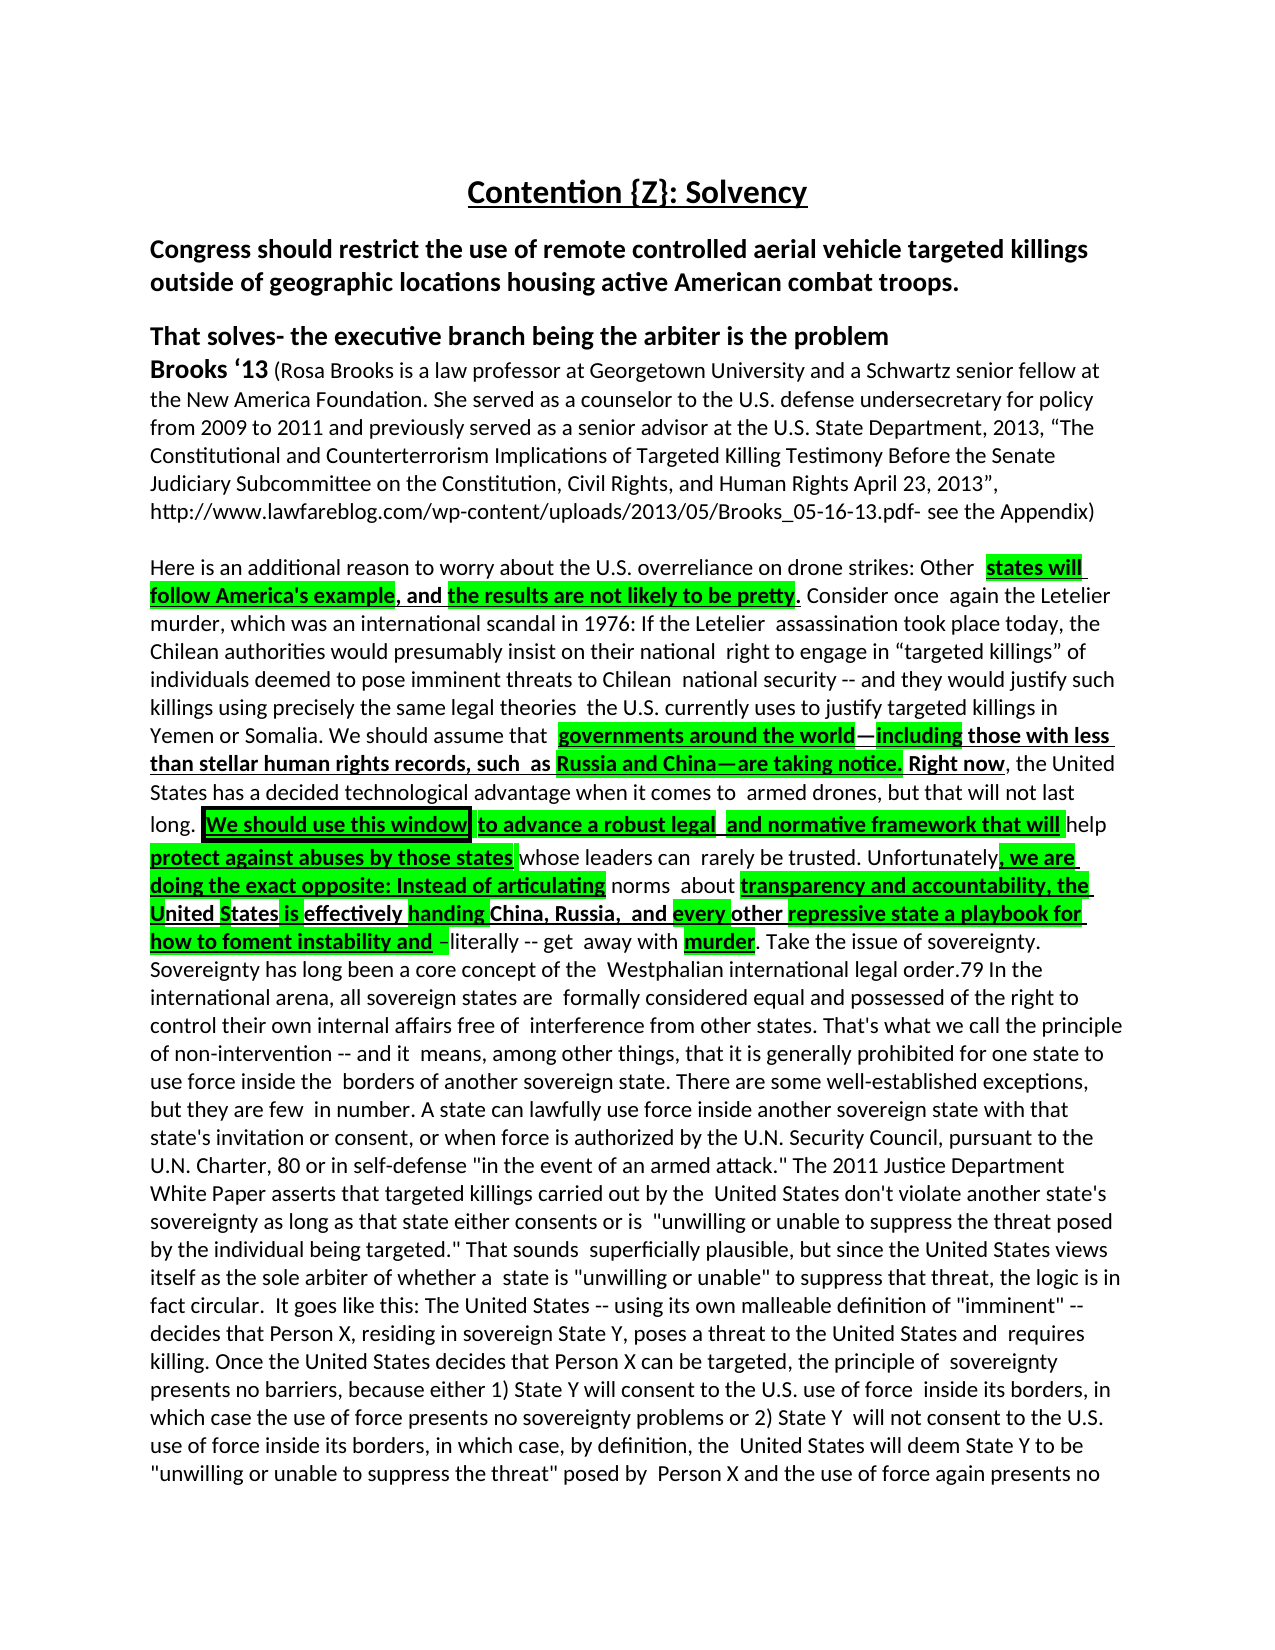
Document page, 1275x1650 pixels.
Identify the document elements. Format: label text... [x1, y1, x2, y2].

subtitle Congress should restrict the use of remote controlled aerial vehicle targeted killings outside of geographic locations housing active American combat troops. [150, 232, 1125, 298]
text Brooks ‘13 (Rosa Brooks is a law professor at Georgetown University and a Schwartz senior fellow at the New America Foundation. She served as a counselor to the U.S. defense undersecretary for policy from 2009 to 2011 and previously served as a senior advisor at the U.S. State Department, 2013, “The Constitutional and Counterterrorism Implications of Targeted Killing Testimony Before the Senate Judiciary Subcommittee on the Constitution, Civil Rights, and Human Rights April 23, 2013”, http://www.lawfareblog.com/wp-content/uploads/2013/05/Brooks_05-16-13.pdf- see the Appendix) [150, 352, 1125, 525]
subtitle That solves- the executive branch being the arbiter is the problem [150, 319, 1125, 352]
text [150, 553, 1125, 1487]
subtitle Contention {Z}: Solvency [150, 171, 1125, 212]
